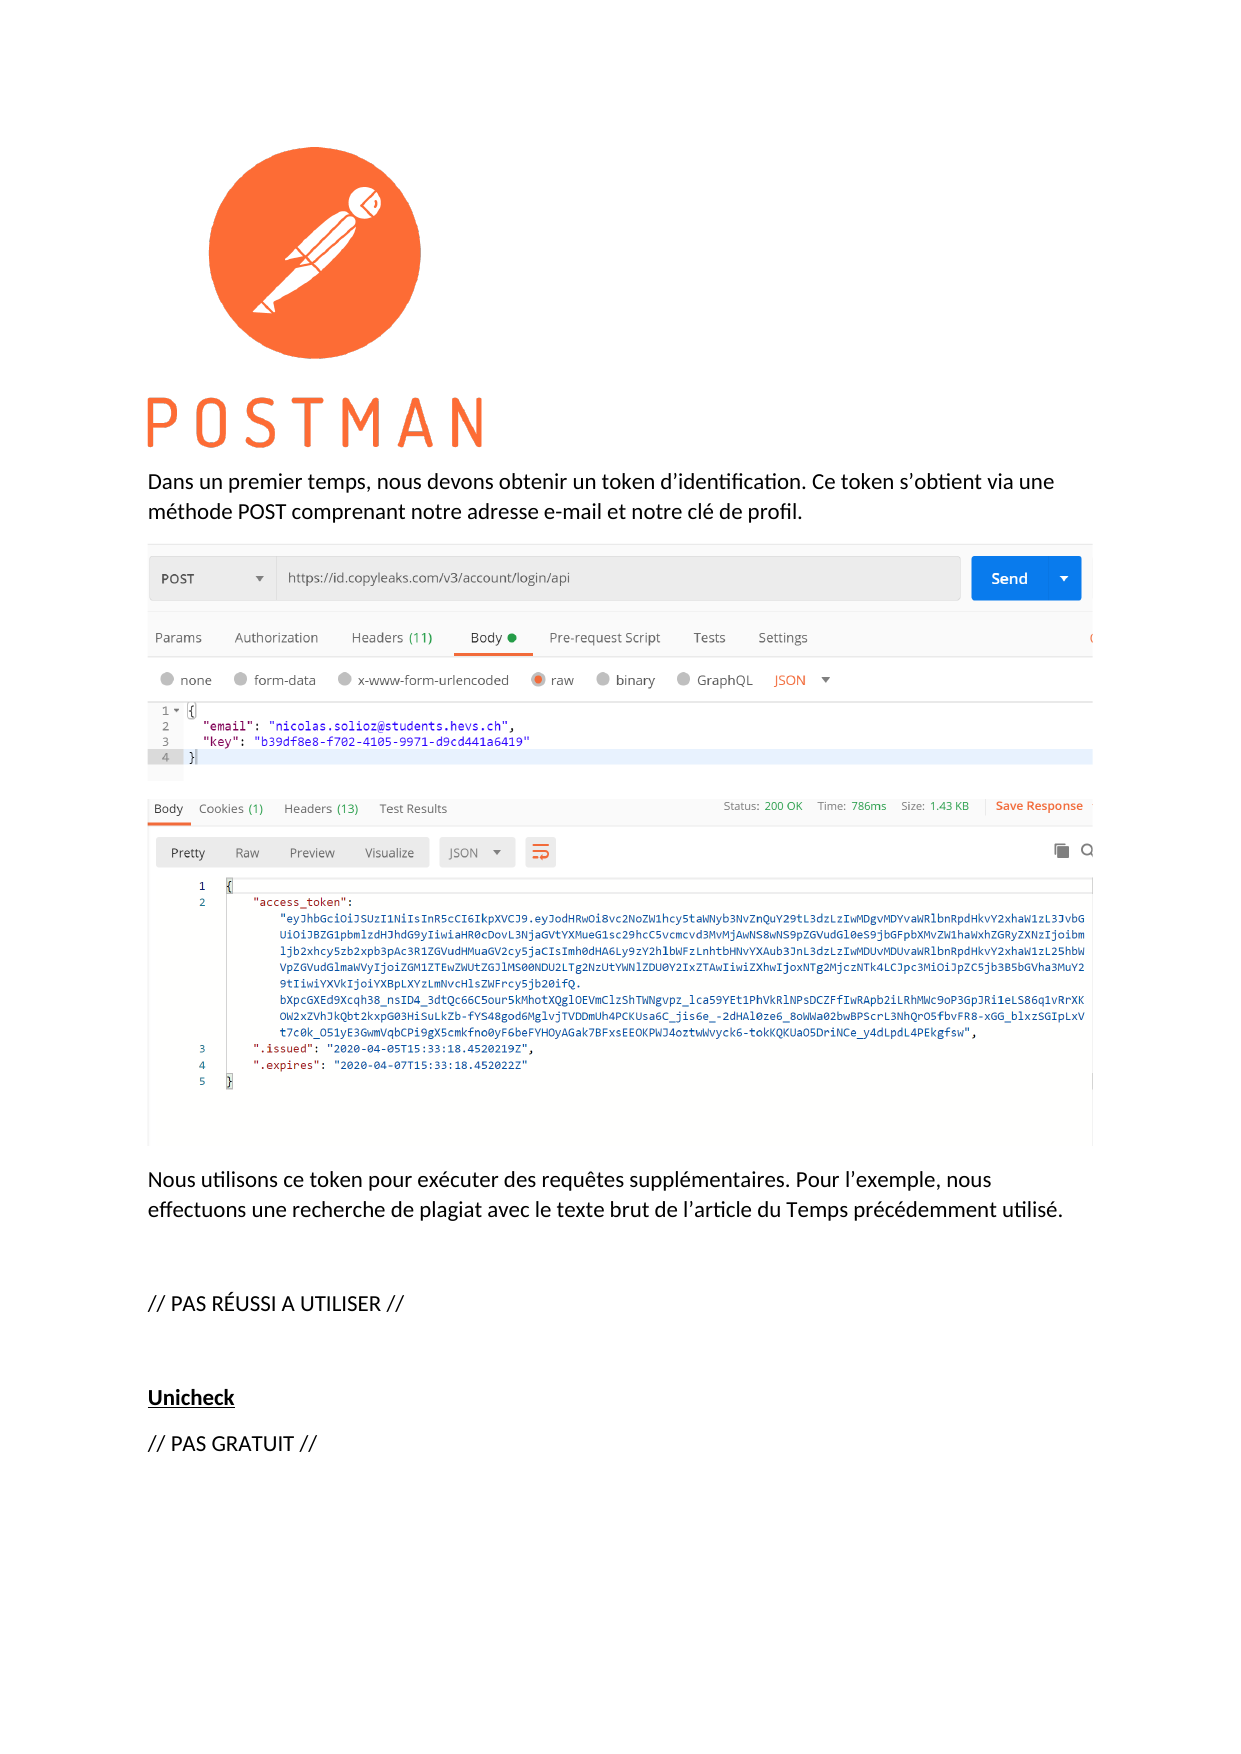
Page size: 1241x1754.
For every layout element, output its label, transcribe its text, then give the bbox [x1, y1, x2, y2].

picture [147, 799, 1093, 1146]
text // PAS GRATUIT // [148, 1429, 1093, 1457]
text Unicheck [148, 1383, 1093, 1411]
text // PAS RÉUSSI A UTILISER // [148, 1289, 1093, 1317]
text Dans un premier temps, nous devons obtenir un token d’identification. Ce token s’obtient via une méthode POST comprenant notre adresse e-mail et notre clé de profil. [148, 467, 1093, 525]
text Nous utilisons ce token pour exécuter des requêtes supplémentaires. Pour l’exemple, nous effectuons une recherche de plagiat avec le texte brut de l’article du Temps précédemment utilisé. [148, 1165, 1093, 1223]
picture [147, 147, 482, 448]
picture [147, 543, 1093, 781]
